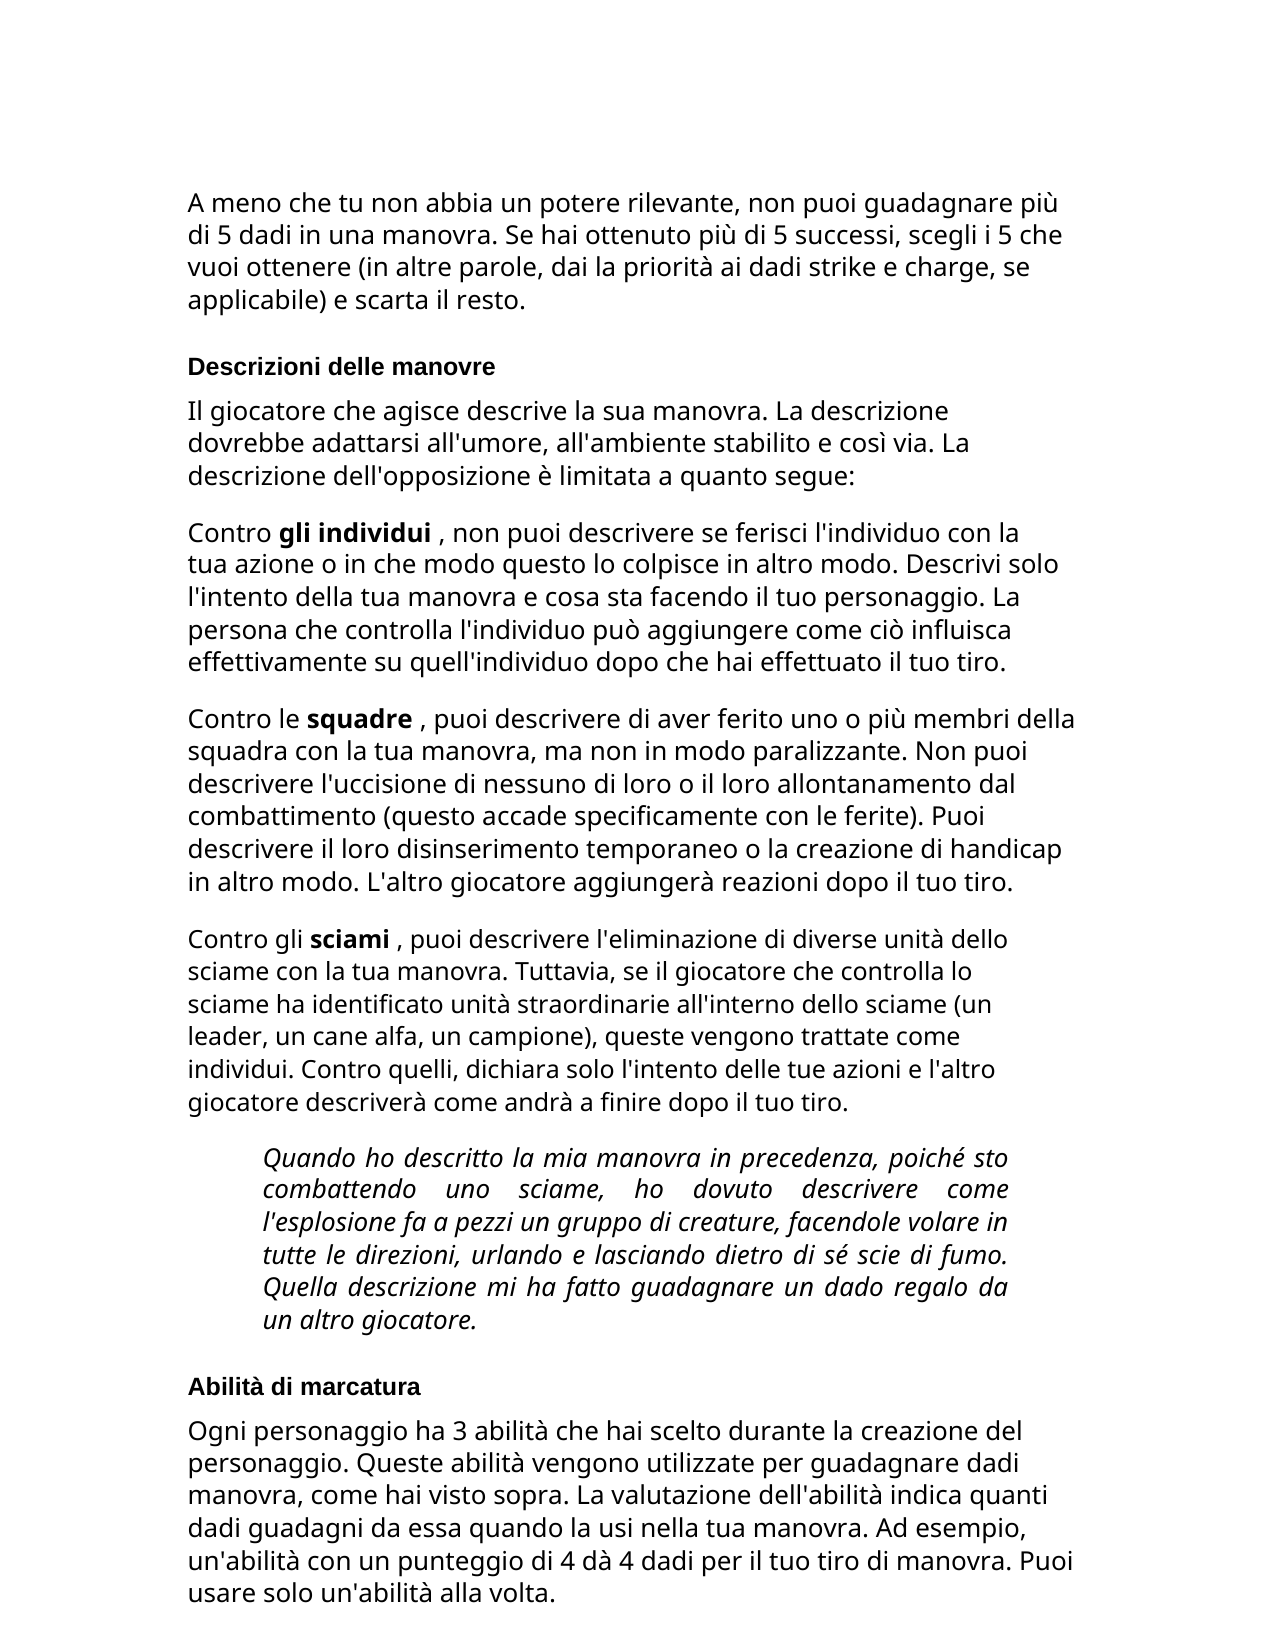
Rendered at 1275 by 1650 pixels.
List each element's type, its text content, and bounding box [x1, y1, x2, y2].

text Abilità di marcatura [187, 1372, 1125, 1401]
text A meno che tu non abbia un potere rilevante, non puoi guadagnare più di 5 dadi in una manovra. Se hai ottenuto più di 5 successi, scegli i 5 che vuoi ottenere (in altre parole, dai la priorità ai dadi strike e charge, se applicabile) e scarta il resto. [187, 186, 1079, 317]
text Il giocatore che agisce descrive la sua manovra. La descrizione dovrebbe adattarsi all'umore, all'ambiente stabilito e così via. La descrizione dell'opposizione è limitata a quanto segue: [187, 394, 1052, 493]
text Descrizioni delle manovre [187, 352, 1125, 381]
text Contro gli sciami , puoi descrivere l'eliminazione di diverse unità dello sciame con la tua manovra. Tuttavia, se il giocatore che controlla lo sciame ha identificato unità straordinarie all'interno dello sciame (un leader, un cane alfa, un campione), queste vengono trattate come individui. Contro quelli, dichiara solo l'intento delle tue azioni e l'altro giocatore descriverà come andrà a finire dopo il tuo tiro. [187, 922, 1058, 1118]
text Contro gli individui , non puoi descrivere se ferisci l'individuo con la tua azione o in che modo questo lo colpisce in altro modo. Descrivi solo l'intento della tua manovra e cosa sta facendo il tuo personaggio. La persona che controlla l'individuo può aggiungere come ciò influisca effettivamente su quell'individuo dopo che hai effettuato il tuo tiro. [187, 516, 1062, 679]
text Ogni personaggio ha 3 abilità che hai scelto durante la creazione del personaggio. Queste abilità vengono utilizzate per guadagnare dadi manovra, come hai visto sopra. La valutazione dell'abilità indica quanti dadi guadagni da essa quando la usi nella tua manovra. Ad esempio, un'abilità con un punteggio di 4 dà 4 dadi per il tuo tiro di manovra. Puoi usare solo un'abilità alla volta. [187, 1414, 1079, 1611]
text Quando ho descritto la mia manovra in precedenza, poiché sto combattendo uno sciame, ho dovuto descrivere come l'esplosione fa a pezzi un gruppo di creature, facendole volare in tutte le direzioni, urlando e lasciando dietro di sé scie di fumo. Quella descrizione mi ha fatto guadagnare un dado regalo da un altro giocatore. [262, 1141, 1012, 1337]
text Contro le squadre , puoi descrivere di aver ferito uno o più membri della squadra con la tua manovra, ma non in modo paralizzante. Non puoi descrivere l'uccisione di nessuno di loro o il loro allontanamento dal combattimento (questo accade specificamente con le ferite). Puoi descrivere il loro disinserimento temporaneo o la creazione di handicap in altro modo. L'altro giocatore aggiungerà reazioni dopo il tuo tiro. [187, 703, 1077, 899]
